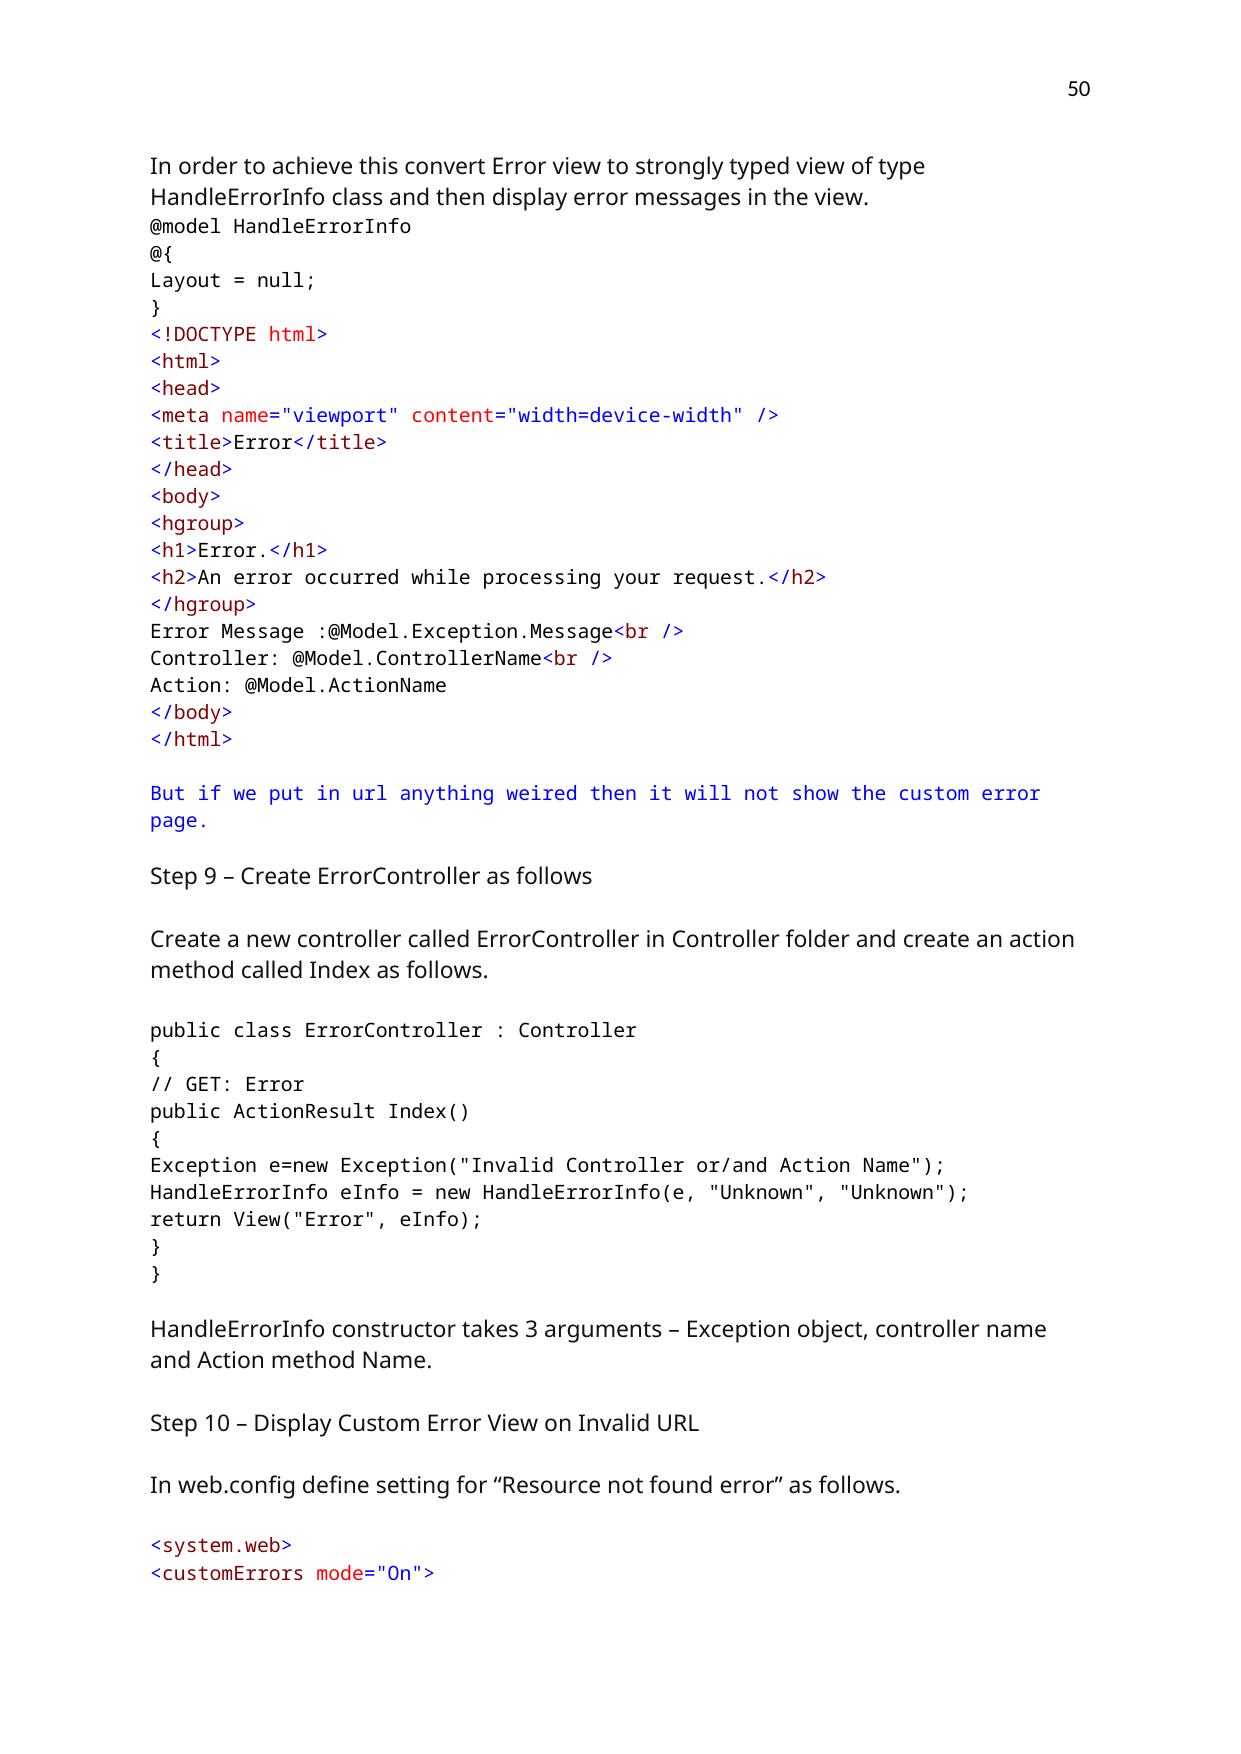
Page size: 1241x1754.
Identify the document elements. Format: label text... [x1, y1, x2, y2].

text </head> [150, 455, 1090, 482]
text } [150, 1259, 1090, 1286]
text <hgroup> [150, 509, 1090, 536]
text <!DOCTYPE html> [150, 320, 1090, 347]
text @{ [150, 239, 1090, 266]
text Create a new controller called ErrorController in Controller folder and create an action method called Index as follows. [150, 922, 1090, 985]
text HandleErrorInfo eInfo = new HandleErrorInfo(e, "Unknown", "Unknown"); [150, 1178, 1090, 1205]
text <customErrors mode="On"> [150, 1559, 1090, 1586]
text <meta name="viewport" content="width=device‐width" /> [150, 401, 1090, 428]
text @model HandleErrorInfo [150, 212, 1090, 239]
text </body> [150, 698, 1090, 725]
text <body> [150, 482, 1090, 509]
text public ActionResult Index() [150, 1097, 1090, 1124]
text { [150, 1124, 1090, 1151]
text <h2>An error occurred while processing your request.</h2> [150, 563, 1090, 590]
text <head> [150, 374, 1090, 401]
text Exception e=new Exception("Invalid Controller or/and Action Name"); [150, 1151, 1090, 1178]
text </hgroup> [150, 590, 1090, 617]
text </html> [150, 725, 1090, 752]
text <h1>Error.</h1> [150, 536, 1090, 563]
text Layout = null; [150, 266, 1090, 293]
text In order to achieve this convert Error view to strongly typed view of type HandleErrorInfo class and then display error messages in the view. [150, 150, 1090, 212]
text public class ErrorController : Controller [150, 1016, 1090, 1043]
text Controller: @Model.ControllerName<br /> [150, 644, 1090, 671]
text } [150, 1232, 1090, 1259]
text But if we put in url anything weired then it will not show the custom error page. [150, 779, 1090, 833]
text Action: @Model.ActionName [150, 671, 1090, 698]
text // GET: Error [150, 1070, 1090, 1097]
text { [150, 1043, 1090, 1070]
text } [150, 293, 1090, 320]
text <html> [150, 347, 1090, 374]
text Step 9 – Create ErrorController as follows [150, 860, 1090, 891]
text Error Message :@Model.Exception.Message<br /> [150, 617, 1090, 644]
text <system.web> [150, 1532, 1090, 1559]
text return View("Error", eInfo); [150, 1205, 1090, 1232]
text HandleErrorInfo constructor takes 3 arguments – Exception object, controller name and Action method Name. [150, 1313, 1090, 1376]
text Step 10 – Display Custom Error View on Invalid URL [150, 1407, 1090, 1438]
text <title>Error</title> [150, 428, 1090, 455]
text In web.config define setting for “Resource not found error” as follows. [150, 1469, 1090, 1501]
